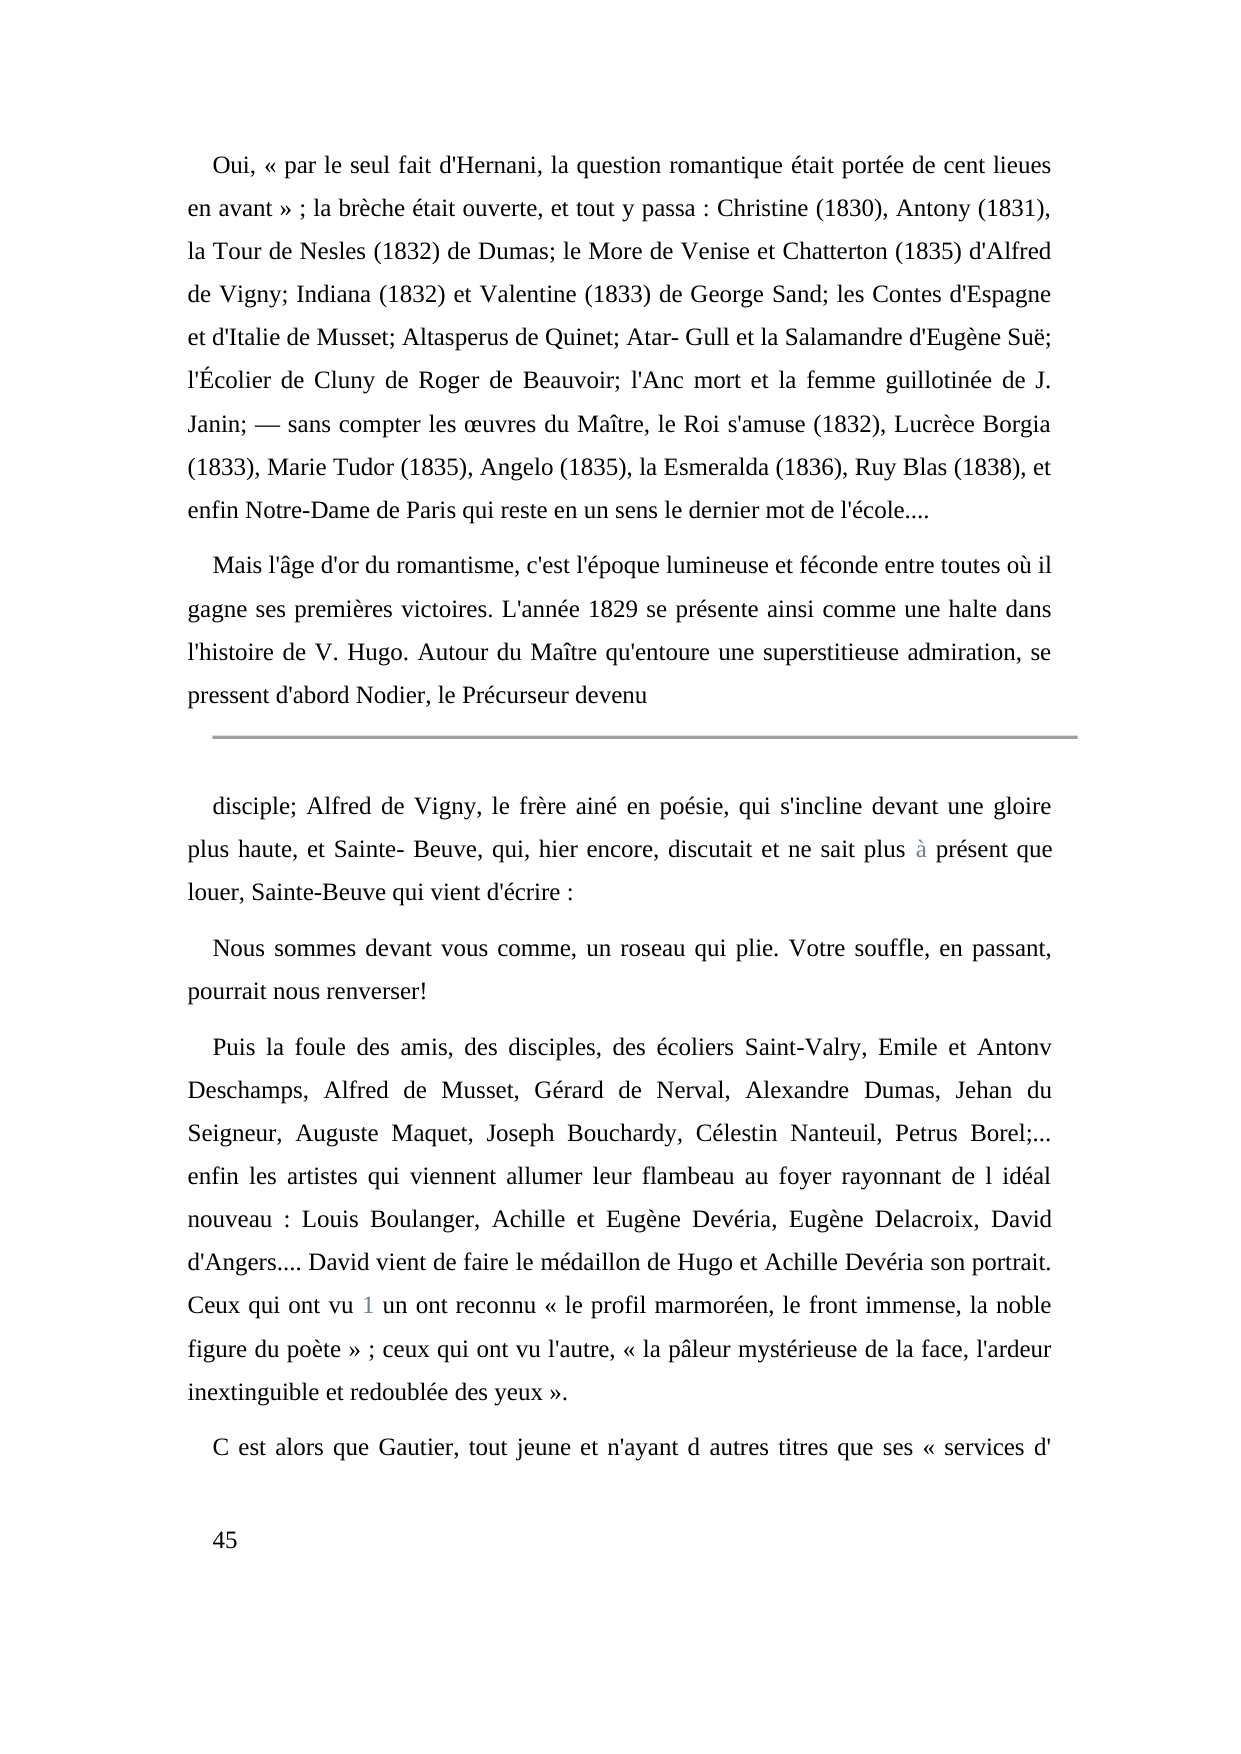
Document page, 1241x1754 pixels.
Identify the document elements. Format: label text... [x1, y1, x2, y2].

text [187, 1432, 1053, 1461]
text Oui, « par le seul fait d'Hernani, la question romantique était portée de cent lieues en avant » ; la brèche était ouverte, et tout y passa : Christine (1830), Antony (1831), la Tour de Nesles (1832) de Dumas; le More de Venise et Chatterton (1835) d'Alfred de Vigny; Indiana (1832) et Valentine (1833) de George Sand; les Contes d'Espagne et d'Italie de Musset; Altasperus de Quinet; Atar- Gull et la Salamandre d'Eugène Suë; l'Écolier de Cluny de Roger de Beauvoir; l'Anc mort et la femme guillotinée de J. Janin; — sans compter les œuvres du Maître, le Roi s'amuse (1832), Lucrèce Borgia (1833), Marie Tudor (1835), Angelo (1835), la Esmeralda (1836), Ruy Blas (1838), et enfin Notre-Dame de Paris qui reste en un sens le dernier mot de l'école.... [187, 150, 1053, 524]
text Mais l'âge d'or du romantisme, c'est l'époque lumineuse et féconde entre toutes où il gagne ses premières victoires. L'année 1829 se présente ainsi comme une halte dans l'histoire de V. Hugo. Autour du Maître qu'entoure une superstitieuse admiration, se pressent d'abord Nodier, le Précurseur devenu [187, 551, 1053, 709]
text Nous sommes devant vous comme, un roseau qui plie. Votre souffle, en passant, pourrait nous renverser! [187, 933, 1053, 1005]
text Puis la foule des amis, des disciples, des écoliers Saint-Valry, Emile et Antonv Deschamps, Alfred de Musset, Gérard de Nerval, Alexandre Dumas, Jehan du Seigneur, Auguste Maquet, Joseph Bouchardy, Célestin Nanteuil, Petrus Borel;... enfin les artistes qui viennent allumer leur flambeau au foyer rayonnant de l idéal nouveau : Louis Boulanger, Achille et Eugène Devéria, Eugène Delacroix, David d'Angers.... David vient de faire le médaillon de Hugo et Achille Devéria son portrait. Ceux qui ont vu 1 un ont reconnu « le profil marmoréen, le front immense, la noble figure du poète » ; ceux qui ont vu l'autre, « la pâleur mystérieuse de la face, l'ardeur inextinguible et redoublée des yeux ». [187, 1032, 1053, 1406]
text disciple; Alfred de Vigny, le frère ainé en poésie, qui s'incline devant une gloire plus haute, et Sainte- Beuve, qui, hier encore, discutait et ne sait plus à présent que louer, Sainte-Beuve qui vient d'écrire : [187, 791, 1053, 906]
